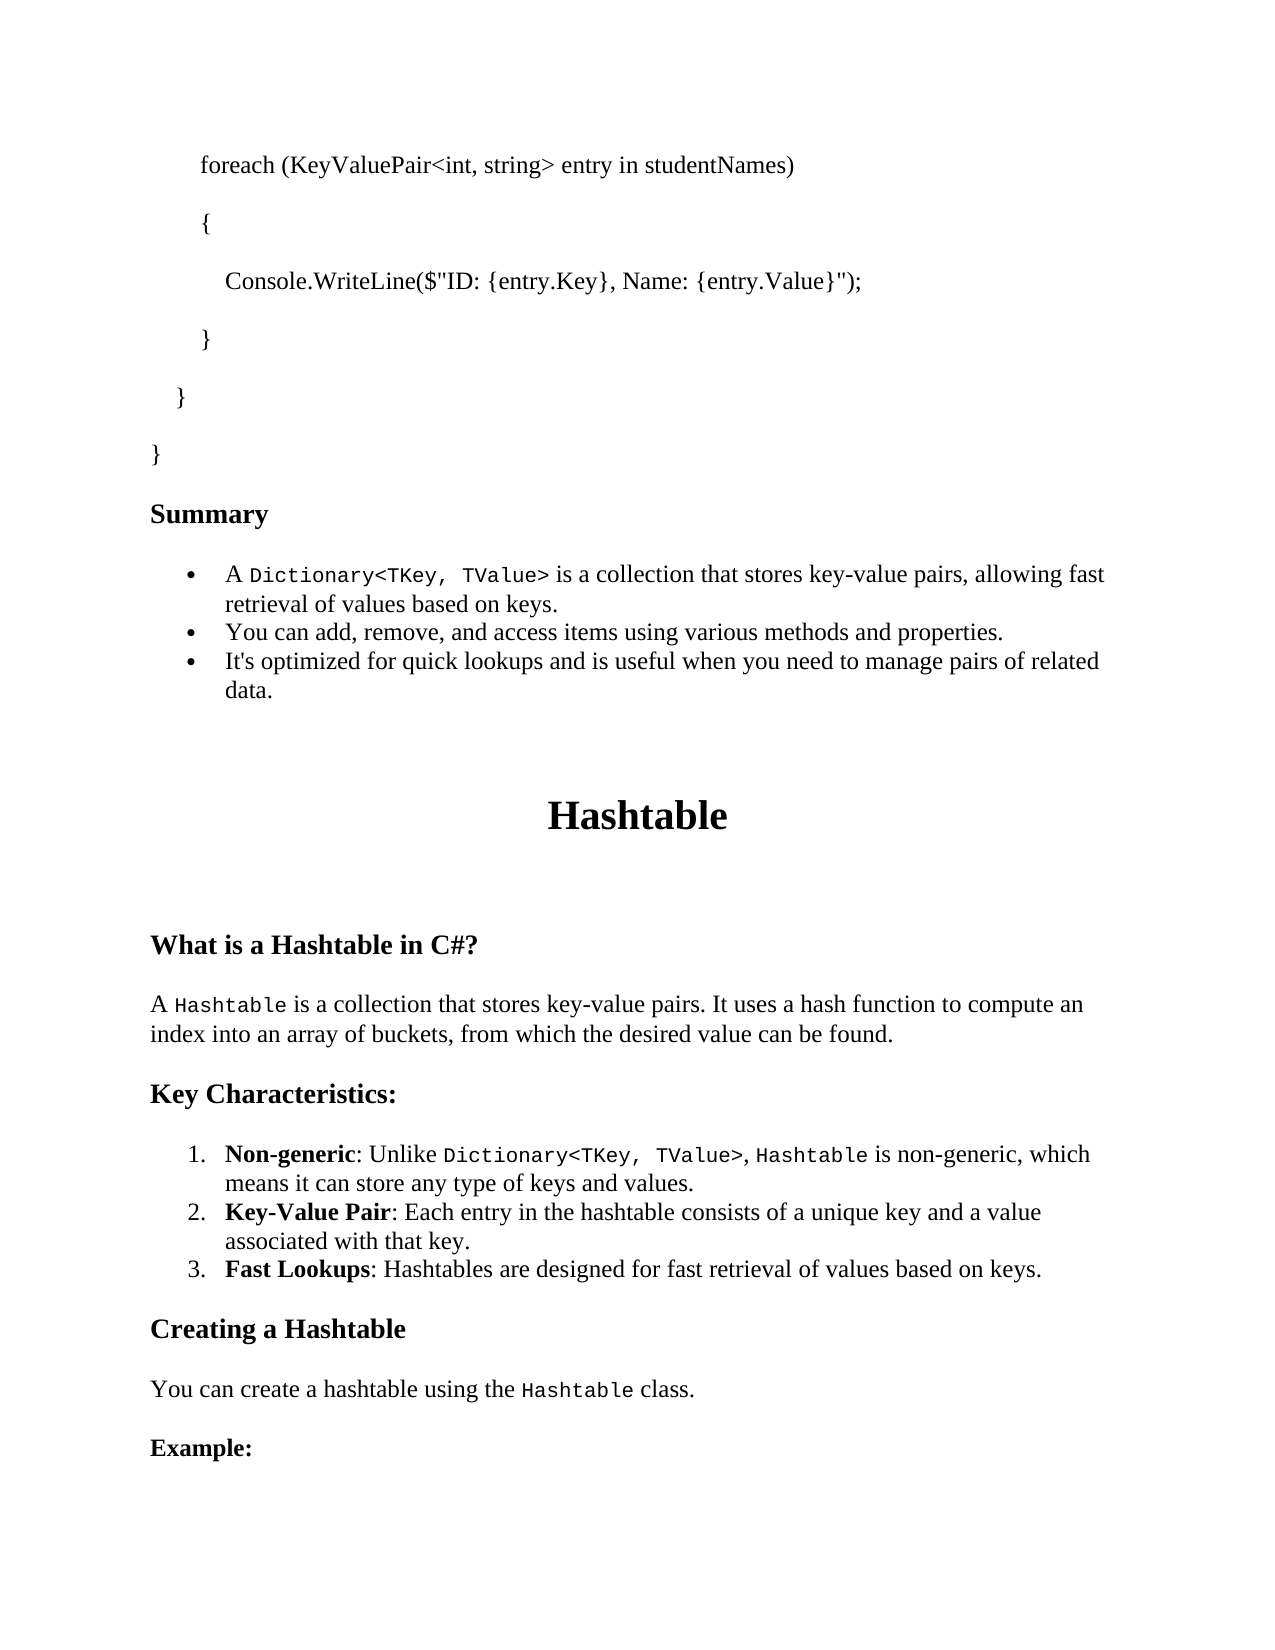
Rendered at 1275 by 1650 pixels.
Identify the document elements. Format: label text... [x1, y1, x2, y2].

text Creating a Hashtable [150, 1312, 1125, 1345]
text What is a Hashtable in C#? [150, 928, 1125, 960]
text Console.WriteLine($"ID: {entry.Key}, Name: {entry.Value}"); [150, 266, 1125, 294]
text } [150, 382, 1125, 410]
text } [150, 324, 1125, 352]
text foreach (KeyValuePair<int, string> entry in studentNames) [150, 150, 1125, 179]
text Example: [150, 1433, 1125, 1461]
list Fast Lookups: Hashtables are designed for fast retrieval of values based on keys. [187, 1254, 1125, 1283]
list It's optimized for quick lookups and is useful when you need to manage pairs of related data. [187, 646, 1125, 704]
list You can add, remove, and access items using various methods and properties. [187, 617, 1125, 646]
text { [150, 208, 1125, 237]
text Hashtable [150, 791, 1125, 839]
list A Dictionary<TKey, TValue> is a collection that stores key-value pairs, allowing fast retrieval of values based on keys. [187, 559, 1125, 617]
text A Hashtable is a collection that stores key-value pairs. It uses a hash function to compute an index into an array of buckets, from which the desired value can be found. [150, 989, 1125, 1048]
list Non-generic: Unlike Dictionary<TKey, TValue>, Hashtable is non-generic, which means it can store any type of keys and values. [187, 1139, 1125, 1197]
text You can create a hashtable using the Hashtable class. [150, 1374, 1125, 1403]
text } [150, 439, 1125, 468]
list Key-Value Pair: Each entry in the hashtable consists of a unique key and a value associated with that key. [187, 1197, 1125, 1254]
text Key Characteristics: [150, 1077, 1125, 1109]
text Summary [150, 497, 1125, 530]
